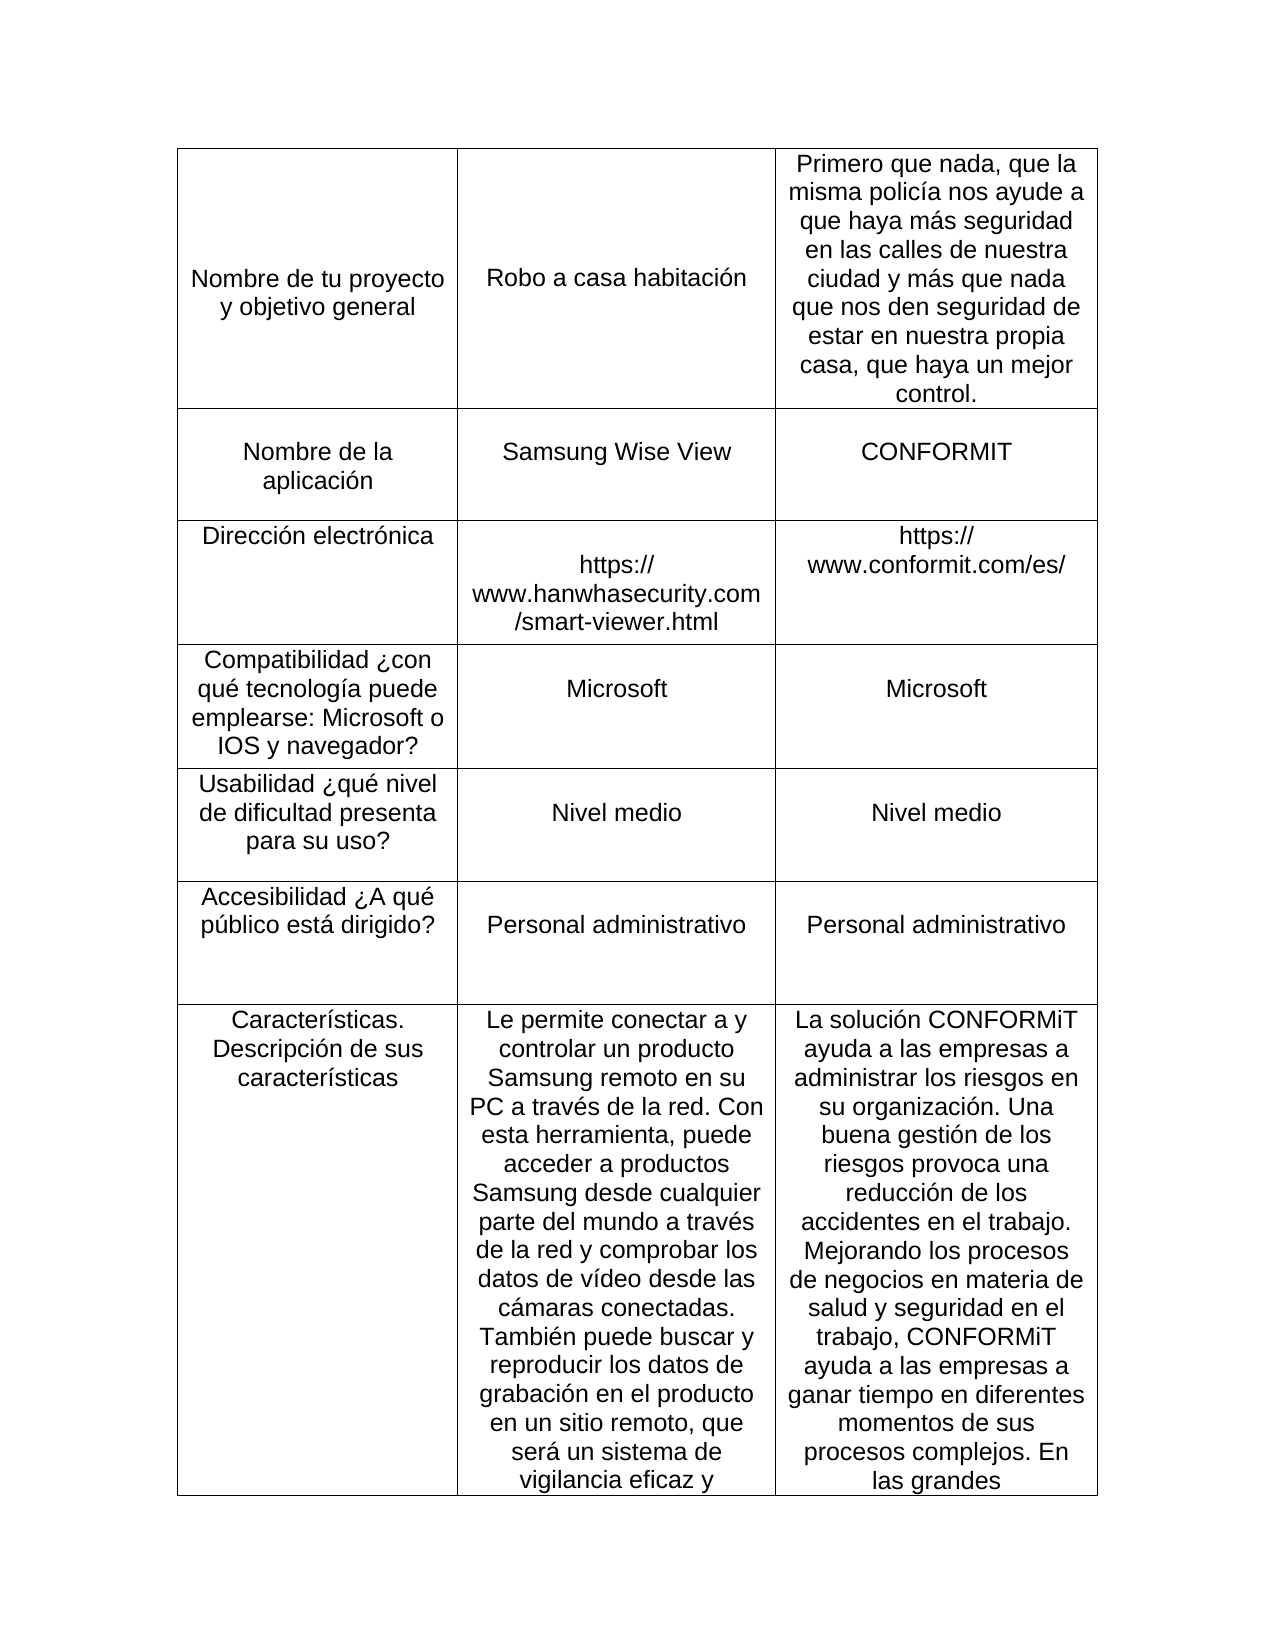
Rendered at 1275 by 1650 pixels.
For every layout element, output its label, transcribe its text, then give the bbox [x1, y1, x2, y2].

table_cell Nombre de la aplicación [178, 409, 457, 520]
table_cell Personal administrativo [776, 882, 1097, 1004]
table_cell https://www.hanwhasecurity.com/smart-viewer.html [458, 521, 775, 644]
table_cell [458, 1005, 775, 1494]
table_cell Usabilidad ¿qué nivel de dificultad presenta para su uso? [178, 769, 457, 881]
table_cell Nivel medio [458, 769, 775, 881]
table_cell CONFORMIT [776, 409, 1097, 520]
table_cell Compatibilidad ¿con qué tecnología puede emplearse: Microsoft o IOS y navegador? [178, 645, 457, 768]
table_cell https://www.conformit.com/es/ [776, 521, 1097, 644]
table_cell Personal administrativo [458, 882, 775, 1004]
table_cell Accesibilidad ¿A qué público está dirigido? [178, 882, 457, 1004]
table_header Primero que nada, que la misma policía nos ayude a que haya más seguridad en las calles de nuestra ciudad y más que nada que nos den seguridad de estar en nuestra propia casa, que haya un mejor control. [776, 149, 1097, 407]
table_cell Samsung Wise View [458, 409, 775, 520]
table_cell Microsoft [458, 645, 775, 768]
table_header Nombre de tu proyecto y objetivo general [178, 149, 457, 407]
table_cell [178, 1005, 457, 1494]
table_cell Nivel medio [776, 769, 1097, 881]
table_cell Microsoft [776, 645, 1097, 768]
table_cell Dirección electrónica [178, 521, 457, 644]
table_header Robo a casa habitación [458, 149, 775, 407]
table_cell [776, 1005, 1097, 1494]
